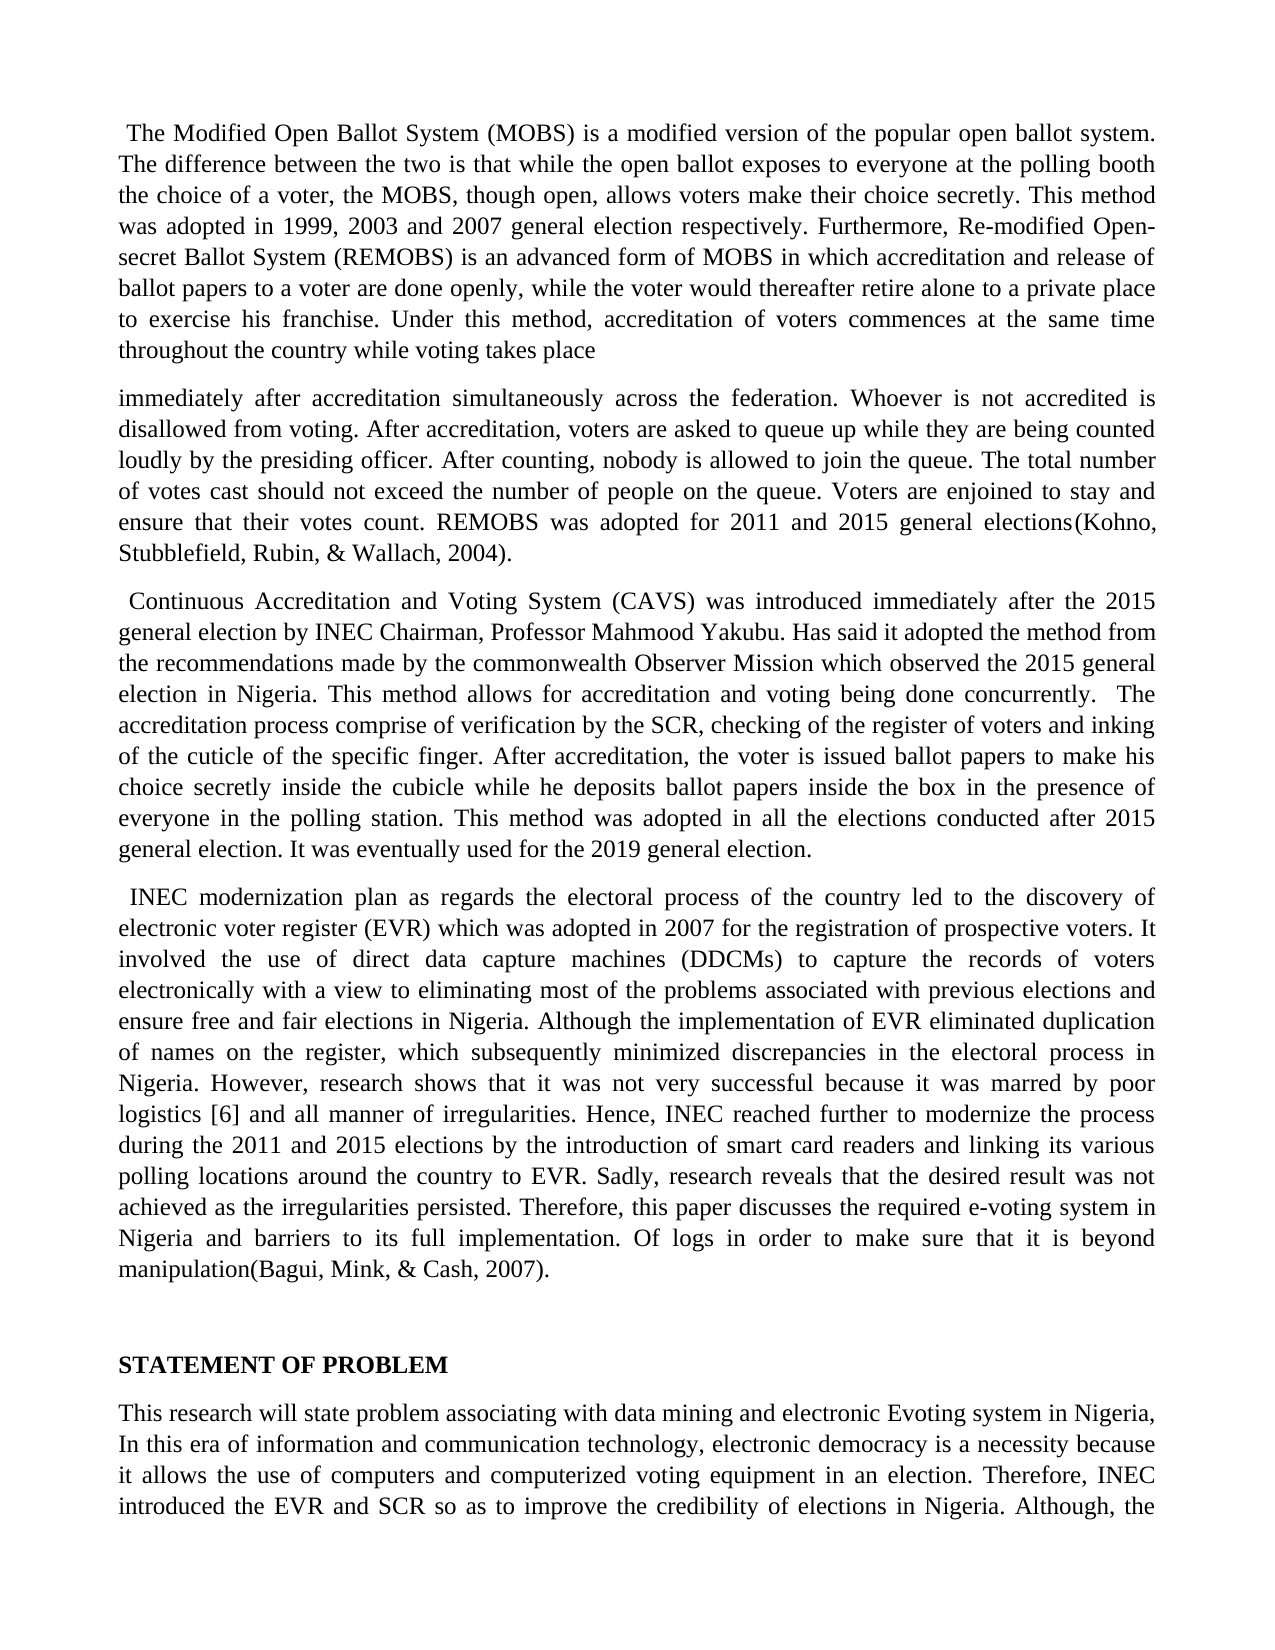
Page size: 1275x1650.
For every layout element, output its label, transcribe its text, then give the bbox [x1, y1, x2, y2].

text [118, 1398, 1157, 1519]
text immediately after accreditation simultaneously across the federation. Whoever is not accredited is disallowed from voting. After accreditation, voters are asked to queue up while they are being counted loudly by the presiding officer. After counting, nobody is allowed to join the queue. The total number of votes cast should not exceed the number of people on the queue. Voters are enjoined to stay and ensure that their votes count. REMOBS was adopted for 2011 and 2015 general elections(Kohno, Stubblefield, Rubin, & Wallach, 2004). [118, 383, 1157, 567]
text INEC modernization plan as regards the electoral process of the country led to the discovery of electronic voter register (EVR) which was adopted in 2007 for the registration of prospective voters. It involved the use of direct data capture machines (DDCMs) to capture the records of voters electronically with a view to eliminating most of the problems associated with previous elections and ensure free and fair elections in Nigeria. Although the implementation of EVR eliminated duplication of names on the register, which subsequently minimized discrepancies in the electoral process in Nigeria. However, research shows that it was not very successful because it was marred by poor logistics [6] and all manner of irregularities. Hence, INEC reached further to modernize the process during the 2011 and 2015 elections by the introduction of smart card readers and linking its various polling locations around the country to EVR. Sadly, research reveals that the desired result was not achieved as the irregularities persisted. Therefore, this paper discusses the required e-voting system in Nigeria and barriers to its full implementation. Of logs in order to make sure that it is beyond manipulation(Bagui, Mink, & Cash, 2007). [118, 882, 1157, 1283]
text The Modified Open Ballot System (MOBS) is a modified version of the popular open ballot system. The difference between the two is that while the open ballot exposes to everyone at the polling booth the choice of a voter, the MOBS, though open, allows voters make their choice secretly. This method was adopted in 1999, 2003 and 2007 general election respectively. Furthermore, Re-modified Open-secret Ballot System (REMOBS) is an advanced form of MOBS in which accreditation and release of ballot papers to a voter are done openly, while the voter would thereafter retire alone to a private place to exercise his franchise. Under this method, accreditation of voters commences at the same time throughout the country while voting takes place [118, 118, 1157, 364]
text STATEMENT OF PROBLEM [118, 1350, 1157, 1379]
text Continuous Accreditation and Voting System (CAVS) was introduced immediately after the 2015 general election by INEC Chairman, Professor Mahmood Yakubu. Has said it adopted the method from the recommendations made by the commonwealth Observer Mission which observed the 2015 general election in Nigeria. This method allows for accreditation and voting being done concurrently. The accreditation process comprise of verification by the SCR, checking of the register of voters and inking of the cuticle of the specific finger. After accreditation, the voter is issued ballot papers to make his choice secretly inside the cubicle while he deposits ballot papers inside the box in the presence of everyone in the polling station. This method was adopted in all the elections conducted after 2015 general election. It was eventually used for the 2019 general election. [118, 586, 1157, 863]
